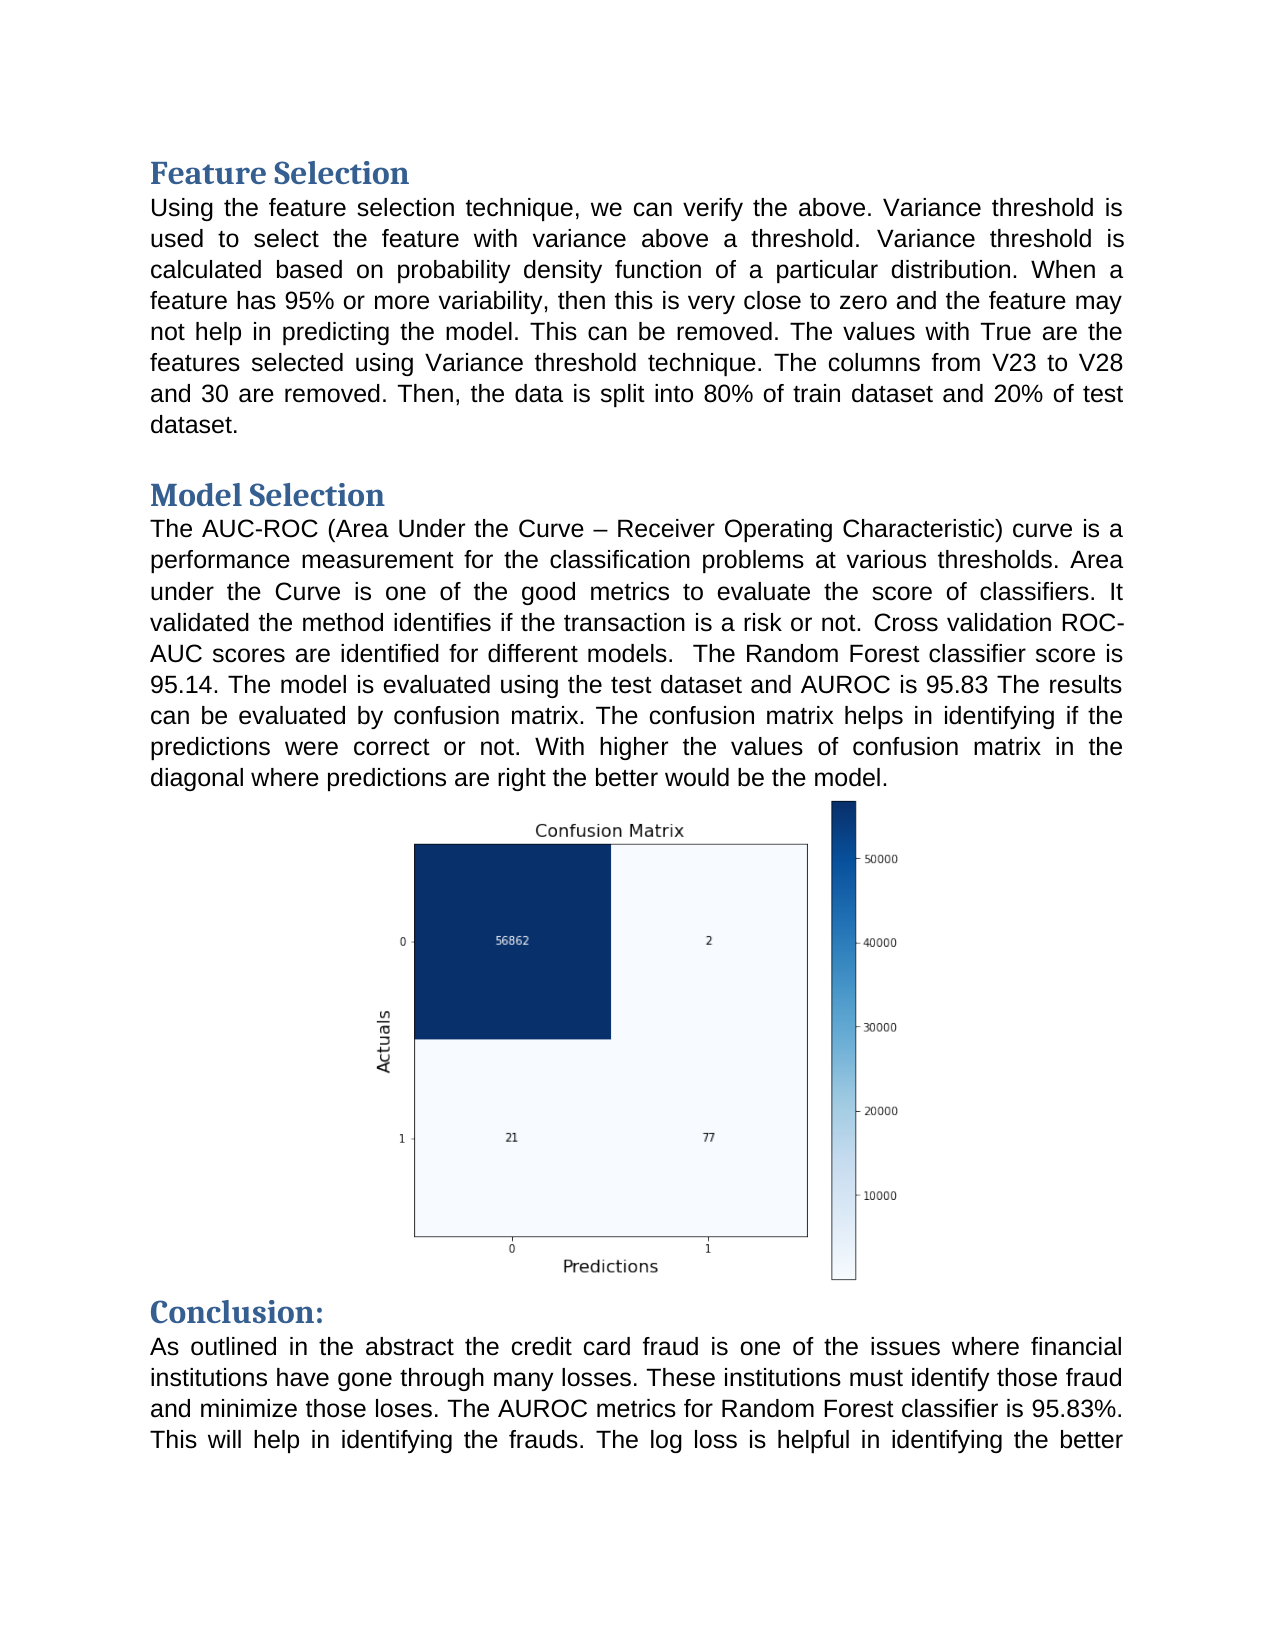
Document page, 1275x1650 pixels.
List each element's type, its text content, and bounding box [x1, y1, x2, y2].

subtitle Conclusion: [150, 1293, 1125, 1332]
text Using the feature selection technique, we can verify the above. Variance threshold is used to select the feature with variance above a threshold. Variance threshold is calculated based on probability density function of a particular distribution. When a feature has 95% or more variability, then this is very close to zero and the feature may not help in predicting the model. This can be removed. The values with True are the features selected using Variance threshold technique. The columns from V23 to V28 and 30 are removed. Then, the data is split into 80% of train dataset and 20% of test dataset. [150, 192, 1125, 255]
subtitle Feature Selection [150, 154, 1125, 192]
text The AUC-ROC (Area Under the Curve – Receiver Operating Characteristic) curve is a performance measurement for the classification problems at various thresholds. Area under the Curve is one of the good metrics to evaluate the score of classifiers. It validated the method identifies if the transaction is a risk or not. Cross validation ROC-AUC scores are identified for different models. The Random Forest classifier score is 95.14. The model is evaluated using the test dataset and AUROC is 95.83 The results can be evaluated by confusion matrix. The confusion matrix helps in identifying if the predictions were correct or not. With higher the values of confusion matrix in the diagonal where predictions are right the better would be the model. [150, 605, 1125, 791]
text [150, 1332, 1125, 1453]
picture [370, 793, 905, 1287]
subtitle Model Selection [150, 476, 1125, 514]
